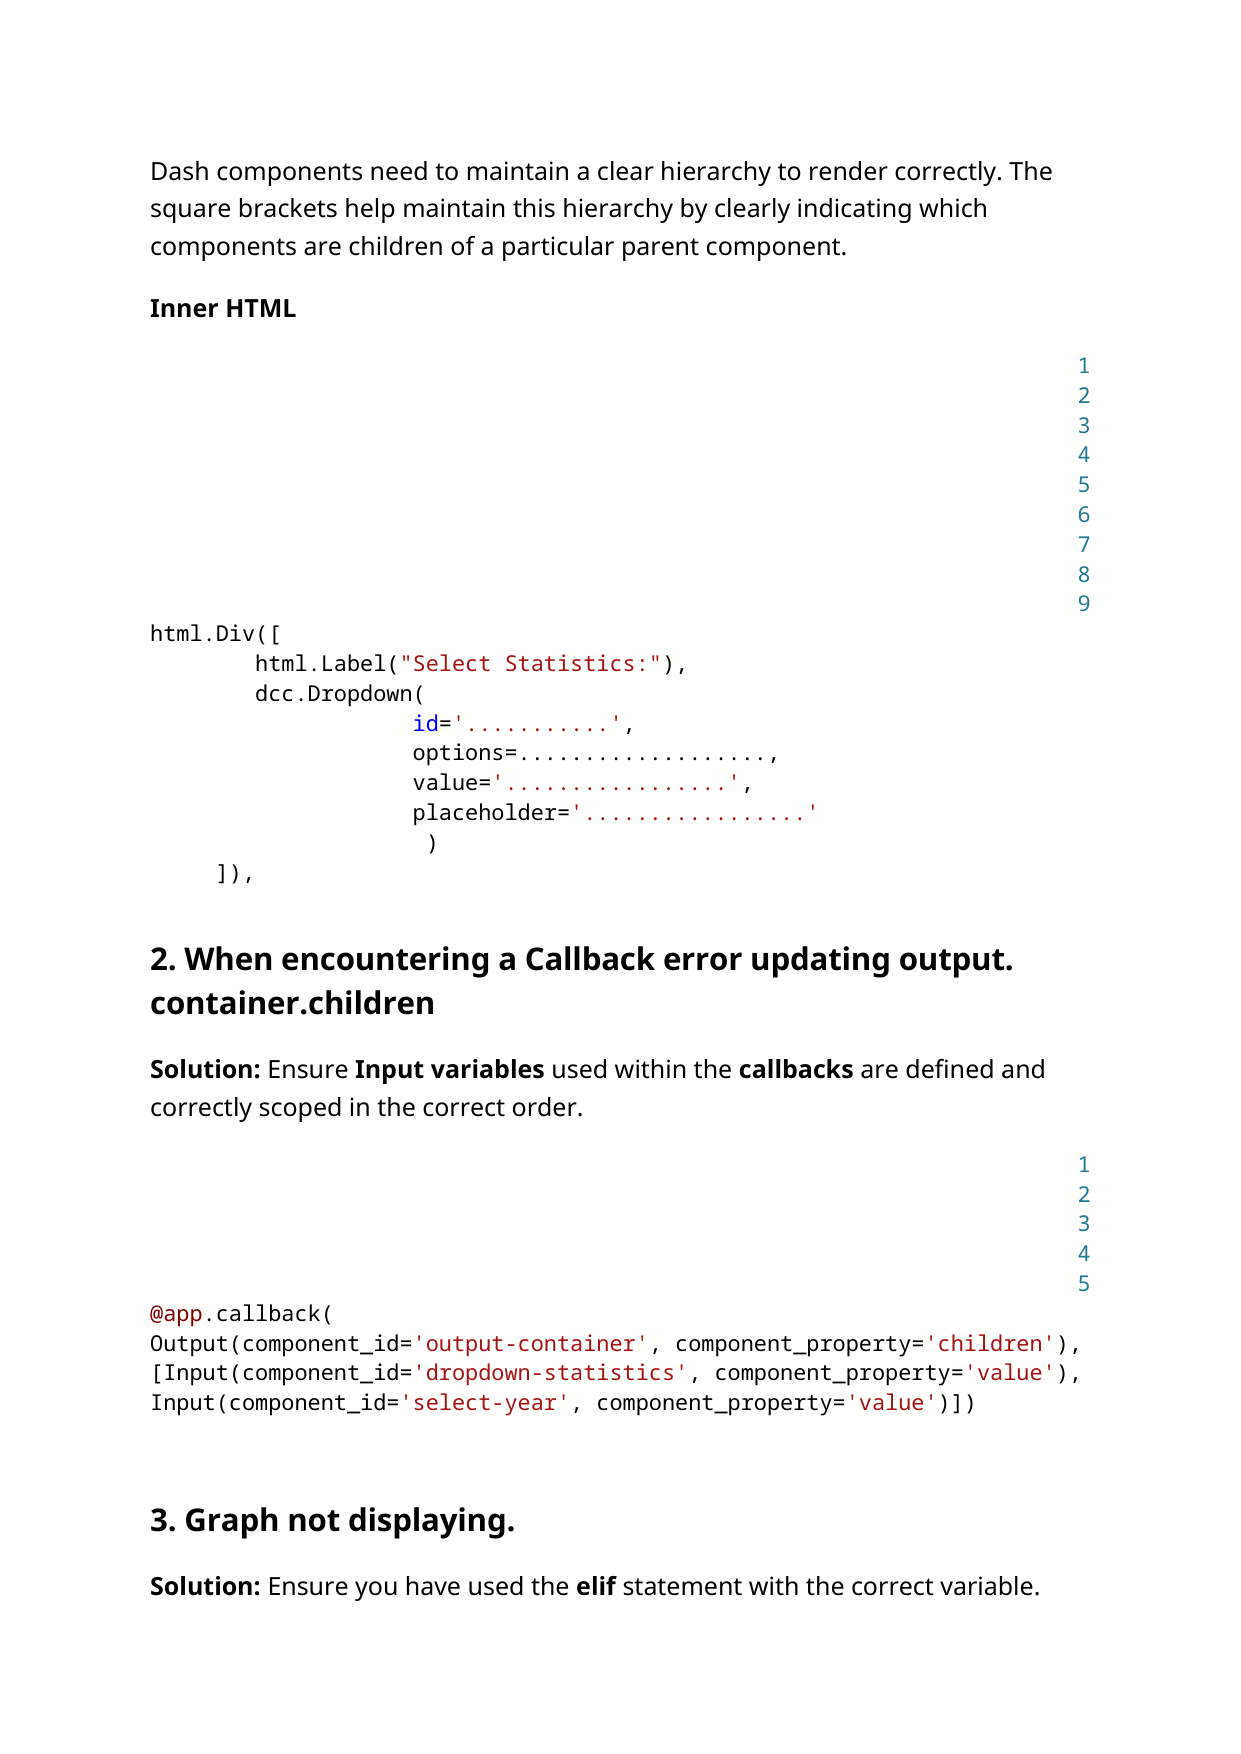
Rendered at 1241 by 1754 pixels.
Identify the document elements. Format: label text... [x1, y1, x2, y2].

text placeholder='.................' [150, 797, 1090, 827]
text options=..................., [150, 737, 1090, 767]
text Inner HTML [150, 287, 1090, 325]
text 3 [150, 409, 1090, 439]
text 2. When encountering a Callback error updating output. container.children [150, 936, 1090, 1024]
text id='...........', [150, 707, 1090, 737]
text 5 [150, 1268, 1090, 1298]
text ]), [150, 856, 1090, 886]
text 1 [150, 350, 1090, 380]
text Solution: Ensure you have used the elif statement with the correct variable. [150, 1565, 1090, 1603]
text 3. Graph not displaying. [150, 1497, 1090, 1540]
text 2 [150, 1178, 1090, 1208]
text Output(component_id='output-container', component_property='children'), [150, 1327, 1090, 1357]
text 2 [150, 380, 1090, 409]
text 3 [150, 1208, 1090, 1238]
text Dash components need to maintain a clear hierarchy to render correctly. The square brackets help maintain this hierarchy by clearly indicating which components are children of a particular parent component. [150, 150, 1090, 262]
text 7 [150, 529, 1090, 558]
text html.Div([ [150, 618, 1090, 648]
text 4 [150, 439, 1090, 469]
text 5 [150, 469, 1090, 499]
text 8 [150, 558, 1090, 588]
text value='.................', [150, 767, 1090, 797]
text 6 [150, 499, 1090, 529]
text 1 [150, 1149, 1090, 1178]
text html.Label("Select Statistics:"), [150, 648, 1090, 678]
text ) [150, 827, 1090, 856]
text Input(component_id='select-year', component_property='value')]) [150, 1387, 1090, 1417]
text dcc.Dropdown( [150, 678, 1090, 707]
text 4 [150, 1238, 1090, 1268]
text 9 [150, 588, 1090, 618]
text Solution: Ensure Input variables used within the callbacks are defined and correctly scoped in the correct order. [150, 1049, 1090, 1124]
text [Input(component_id='dropdown-statistics', component_property='value'), [150, 1357, 1090, 1387]
text @app.callback( [150, 1298, 1090, 1327]
